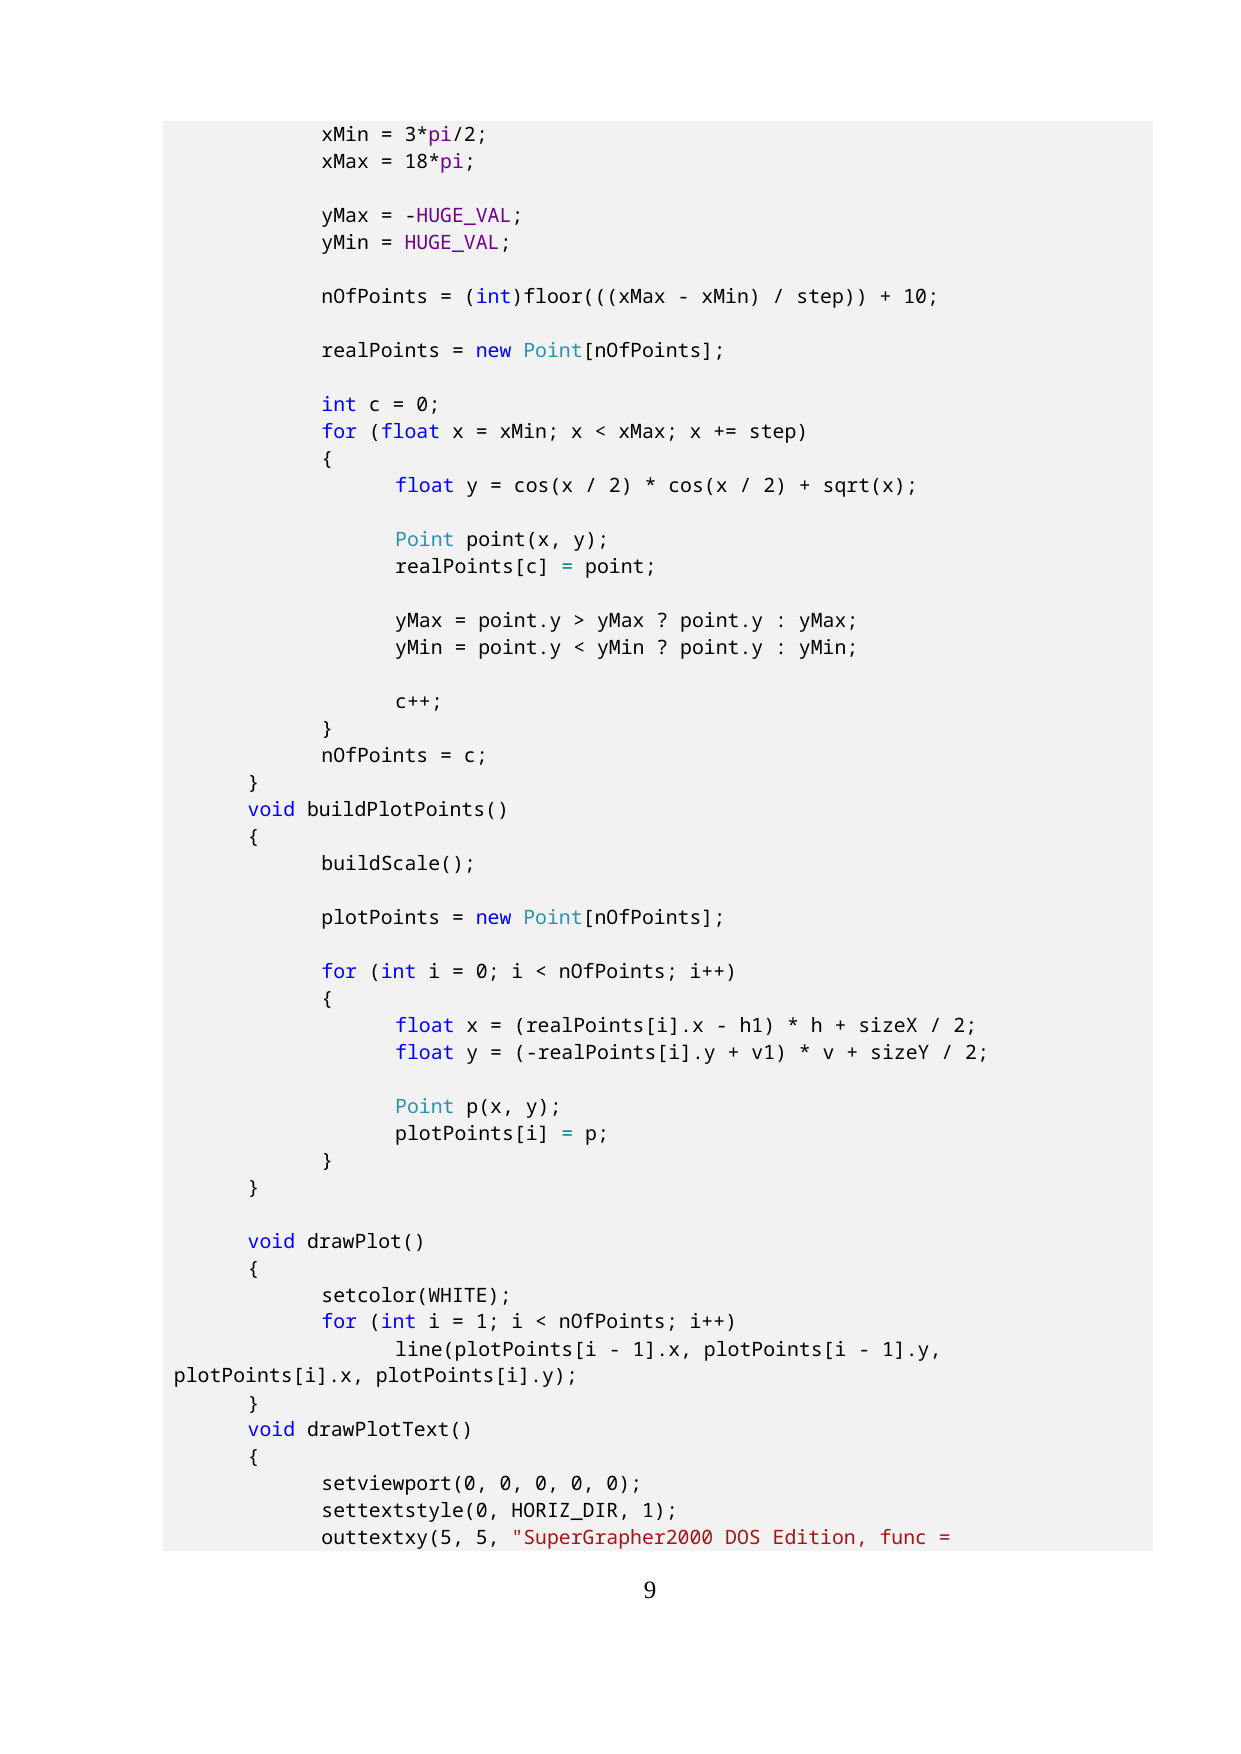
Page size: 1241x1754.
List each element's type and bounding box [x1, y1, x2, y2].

table_header [163, 121, 1153, 1551]
